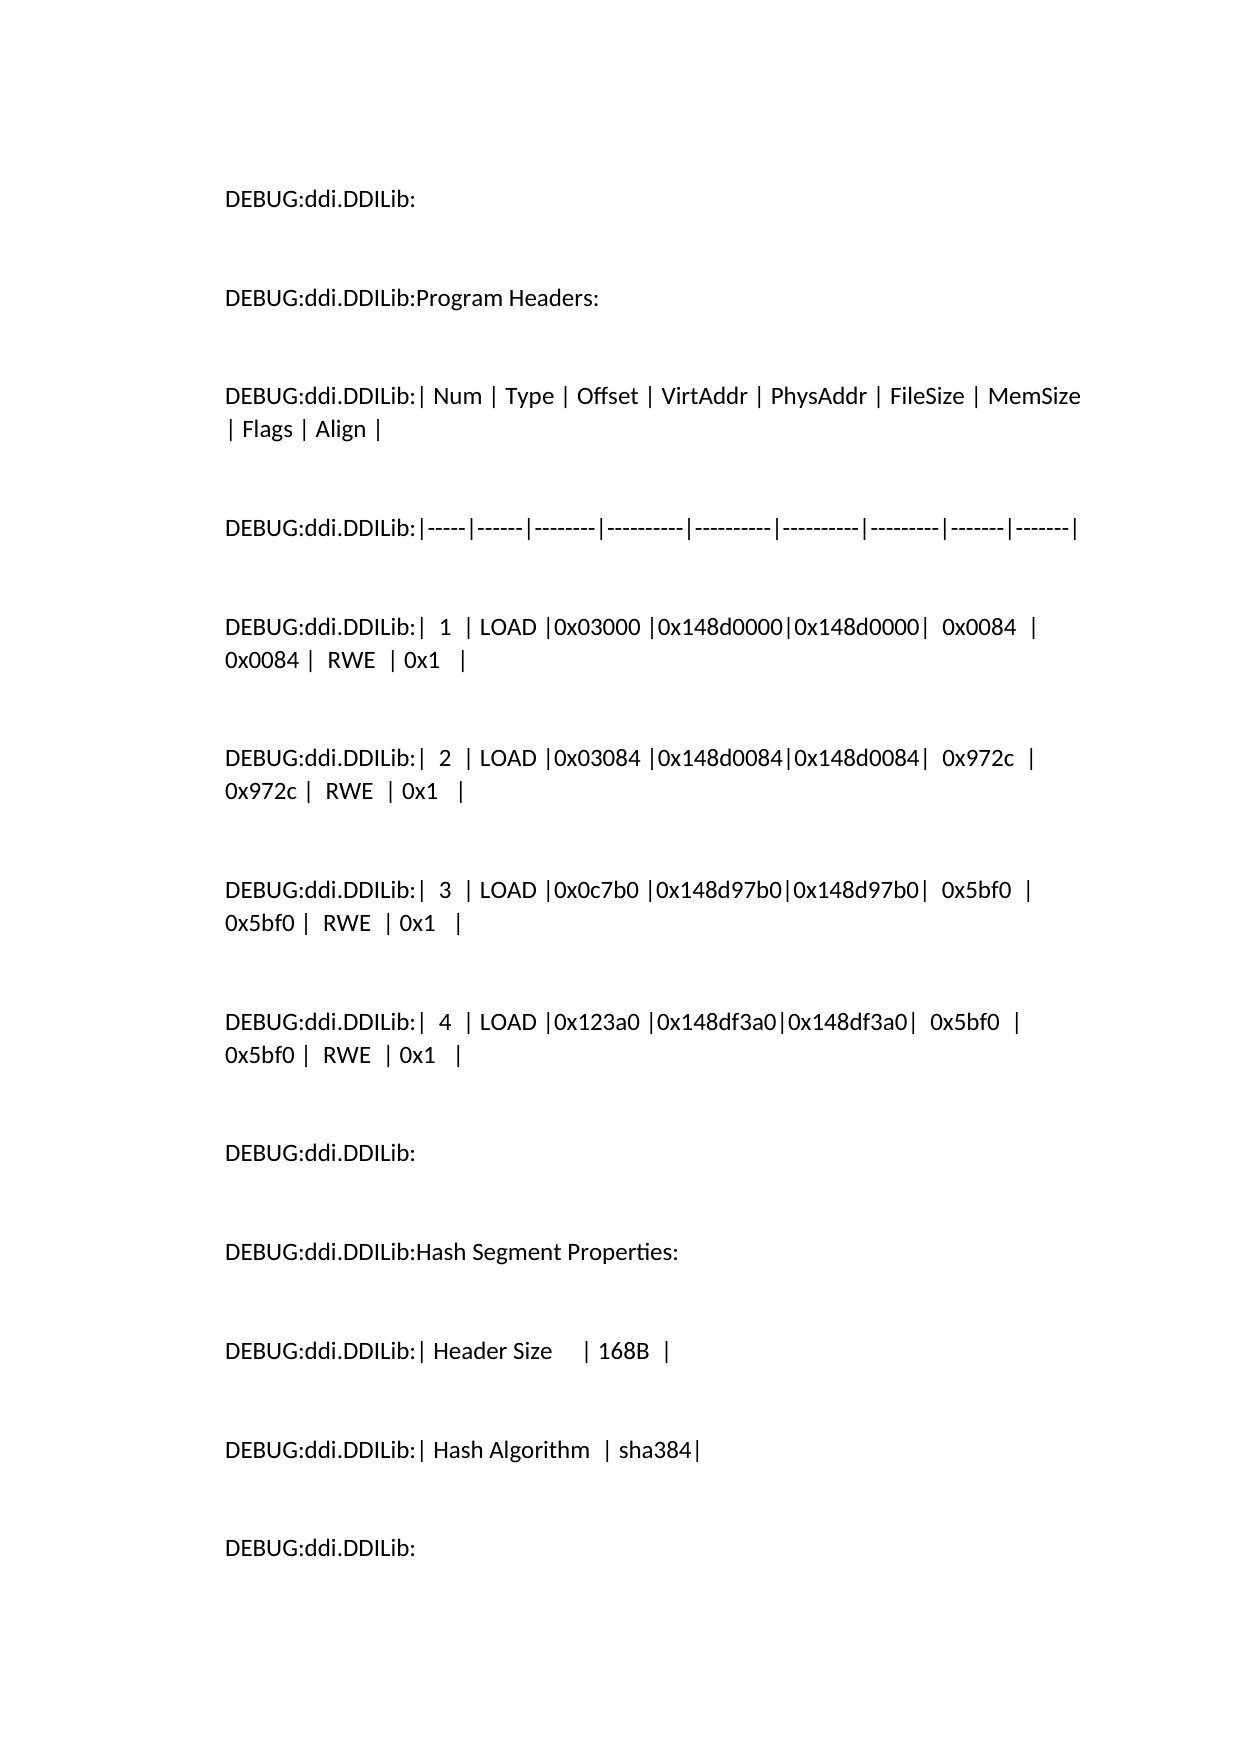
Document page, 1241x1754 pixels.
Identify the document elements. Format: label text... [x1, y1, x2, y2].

list DEBUG:ddi.DDILib:Hash Segment Properties: [225, 1236, 1090, 1267]
list DEBUG:ddi.DDILib:| Hash Algorithm | sha384| [225, 1434, 1090, 1464]
list DEBUG:ddi.DDILib:| Num | Type | Offset | VirtAddr | PhysAddr | FileSize | MemSize | Flags | Align | [225, 380, 1090, 444]
list DEBUG:ddi.DDILib:| 4 | LOAD |0x123a0 |0x148df3a0|0x148df3a0| 0x5bf0 | 0x5bf0 | RWE | 0x1 | [225, 1006, 1090, 1069]
list DEBUG:ddi.DDILib:| Header Size | 168B | [225, 1335, 1090, 1366]
list DEBUG:ddi.DDILib:| 1 | LOAD |0x03000 |0x148d0000|0x148d0000| 0x0084 | 0x0084 | RWE | 0x1 | [225, 611, 1090, 674]
list DEBUG:ddi.DDILib: [225, 183, 1090, 213]
list DEBUG:ddi.DDILib:|-----|------|--------|----------|----------|----------|---------|-------|-------| [225, 512, 1090, 543]
list DEBUG:ddi.DDILib: [225, 1137, 1090, 1168]
list DEBUG:ddi.DDILib: [225, 1532, 1090, 1563]
list DEBUG:ddi.DDILib:| 3 | LOAD |0x0c7b0 |0x148d97b0|0x148d97b0| 0x5bf0 | 0x5bf0 | RWE | 0x1 | [225, 874, 1090, 938]
list DEBUG:ddi.DDILib:| 2 | LOAD |0x03084 |0x148d0084|0x148d0084| 0x972c | 0x972c | RWE | 0x1 | [225, 742, 1090, 806]
list DEBUG:ddi.DDILib:Program Headers: [225, 282, 1090, 312]
